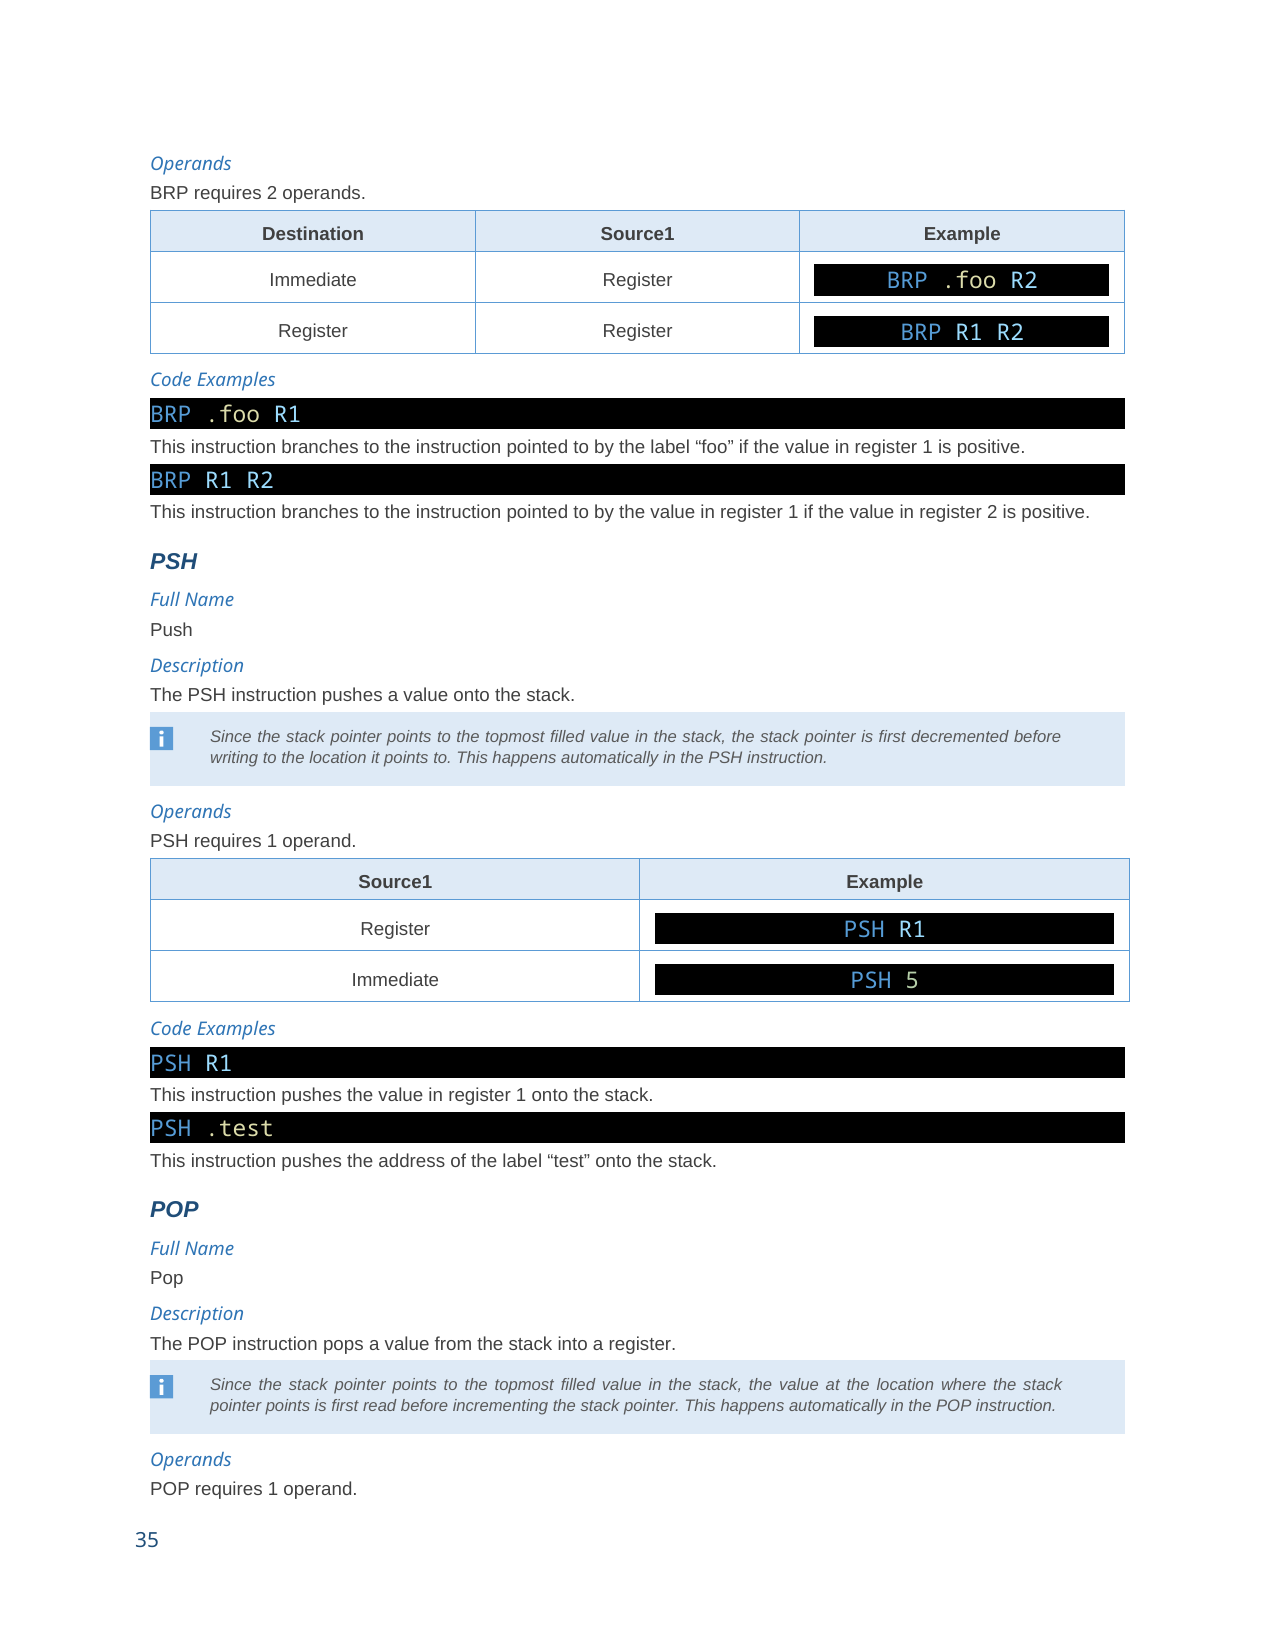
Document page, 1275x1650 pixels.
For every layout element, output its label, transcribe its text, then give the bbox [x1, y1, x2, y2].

table_header Since the stack pointer points to the topmost filled value in the stack, the stack pointer is first decremented before writing to the location it points to. This happens automatically in the PSH instruction. [210, 712, 1125, 786]
table_cell Immediate [151, 951, 639, 1001]
text Pop [150, 1267, 1125, 1288]
subtitle PSH [150, 548, 1125, 574]
table_cell Register [476, 252, 799, 302]
text BRP requires 2 operands. [150, 182, 1125, 203]
text PSH .test [150, 1112, 1125, 1143]
table_cell BRP R1 R2 [800, 303, 1124, 353]
text Push [150, 618, 1125, 640]
text POP requires 1 operand. [150, 1478, 1125, 1500]
table_header Source1 [151, 859, 639, 899]
text The POP instruction pops a value from the stack into a register. [150, 1332, 1125, 1354]
table_cell Immediate [151, 252, 475, 302]
table_header Source1 [476, 211, 799, 251]
subtitle Code Examples [150, 1015, 1125, 1040]
subtitle Description [150, 1301, 1125, 1326]
text The PSH instruction pushes a value onto the stack. [150, 684, 1125, 706]
text This instruction branches to the instruction pointed to by the label “foo” if the value in register 1 is positive. [150, 436, 1125, 457]
text This instruction pushes the value in register 1 onto the stack. [150, 1084, 1125, 1106]
table_cell PSH 5 [640, 951, 1129, 1001]
subtitle Operands [150, 798, 1125, 824]
table_header Example [800, 211, 1124, 251]
subtitle Operands [150, 150, 1125, 176]
table_header Since the stack pointer points to the topmost filled value in the stack, the value at the location where the stack pointer points is first read before incrementing the stack pointer. This happens automatically in the POP instruction. [210, 1360, 1125, 1434]
subtitle Description [150, 652, 1125, 678]
subtitle Full Name [150, 587, 1125, 612]
text This instruction pushes the address of the label “test” onto the stack. [150, 1149, 1125, 1171]
table_cell Register [476, 303, 799, 353]
table_header Example [640, 859, 1129, 899]
text PSH R1 [150, 1047, 1125, 1078]
subtitle POP [150, 1196, 1125, 1222]
text BRP R1 R2 [150, 464, 1125, 495]
subtitle Code Examples [150, 367, 1125, 392]
table_cell BRP .foo R2 [800, 252, 1124, 302]
table_header [150, 712, 210, 786]
table_cell Register [151, 900, 639, 950]
text PSH requires 1 operand. [150, 830, 1125, 852]
table_cell PSH R1 [640, 900, 1129, 950]
text BRP .foo R1 [150, 398, 1125, 429]
subtitle Operands [150, 1446, 1125, 1472]
text This instruction branches to the instruction pointed to by the value in register 1 if the value in register 2 is positive. [150, 501, 1125, 523]
subtitle Full Name [150, 1235, 1125, 1260]
table_header Destination [151, 211, 475, 251]
table_cell Register [151, 303, 475, 353]
table_header [150, 1360, 210, 1434]
